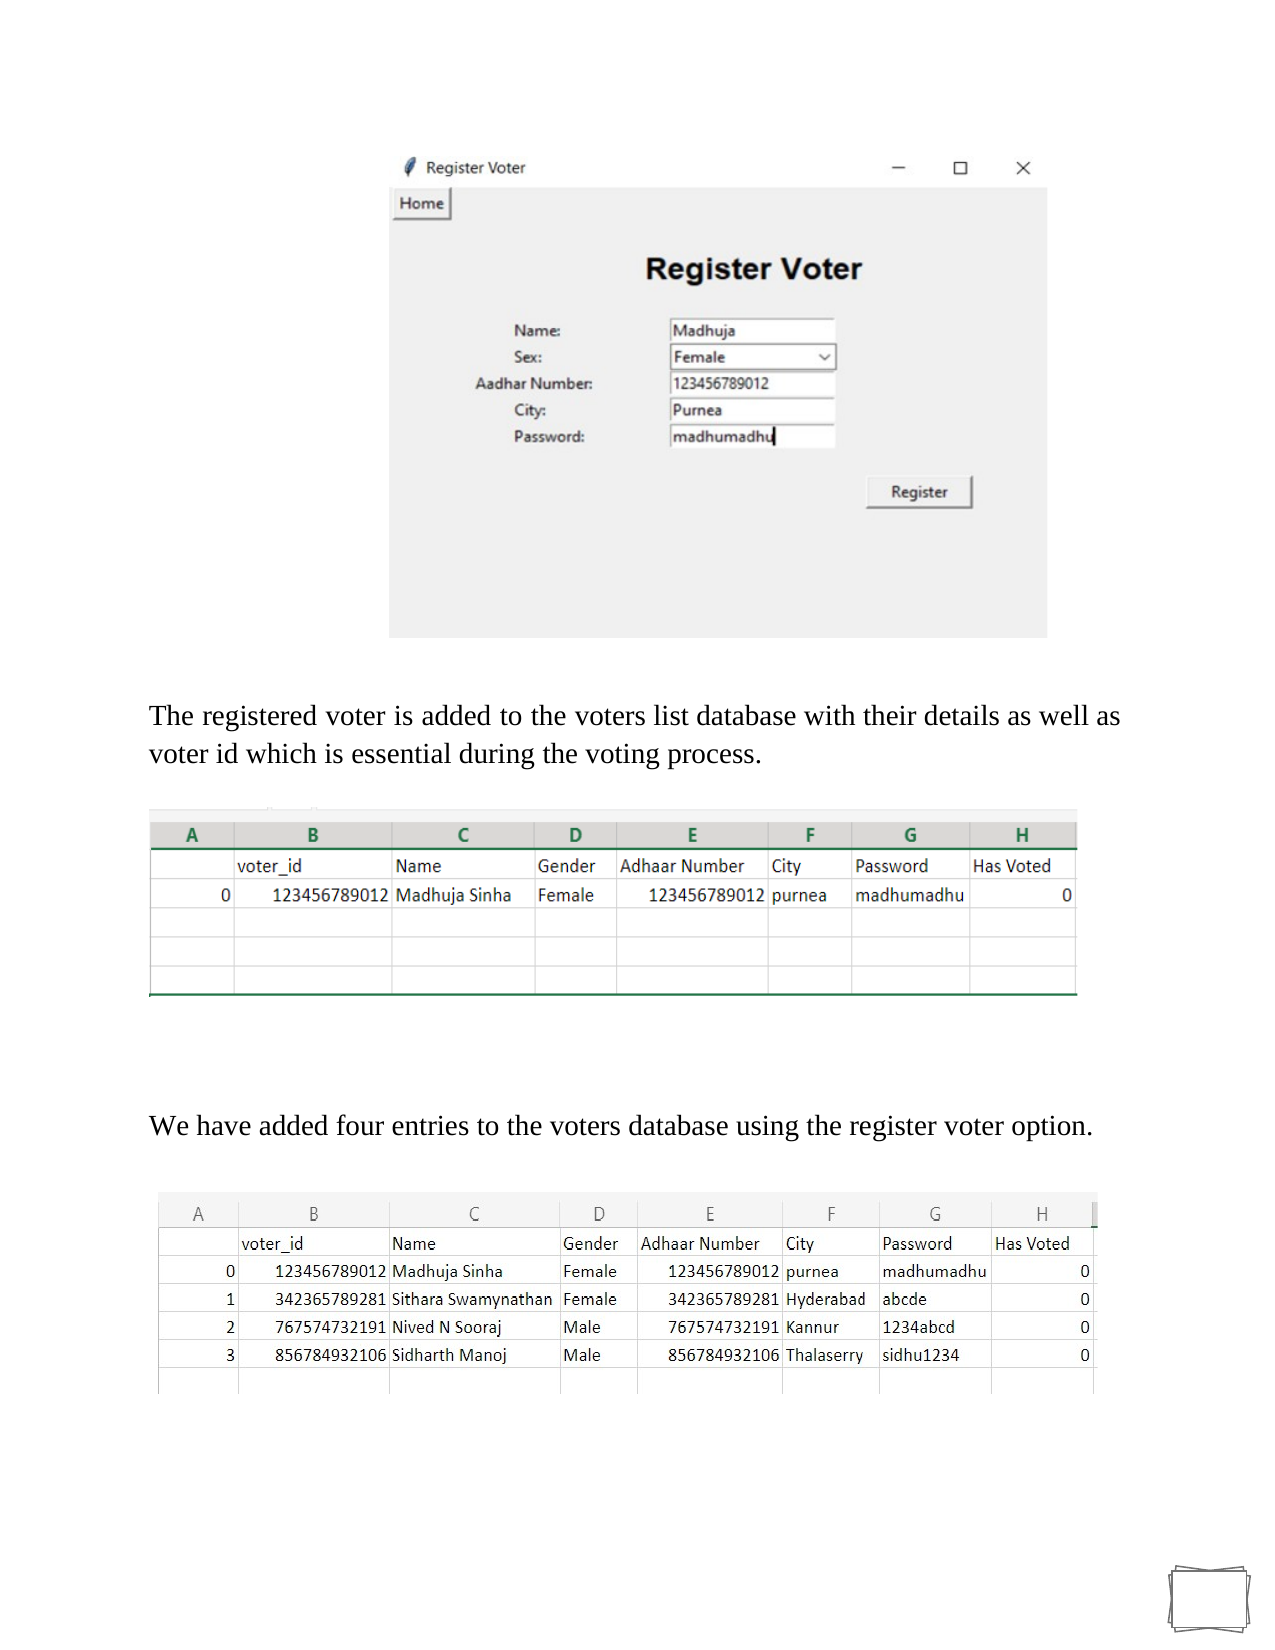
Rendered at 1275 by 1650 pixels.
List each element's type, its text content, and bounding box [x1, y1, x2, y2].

picture [389, 156, 1048, 638]
picture [149, 807, 1078, 997]
text We have added four entries to the voters database using the register voter option. [148, 1108, 1144, 1142]
text The registered voter is added to the voters list database with their details as well as voter id which is essential during the voting process. [148, 698, 1144, 770]
picture [158, 1192, 1098, 1394]
